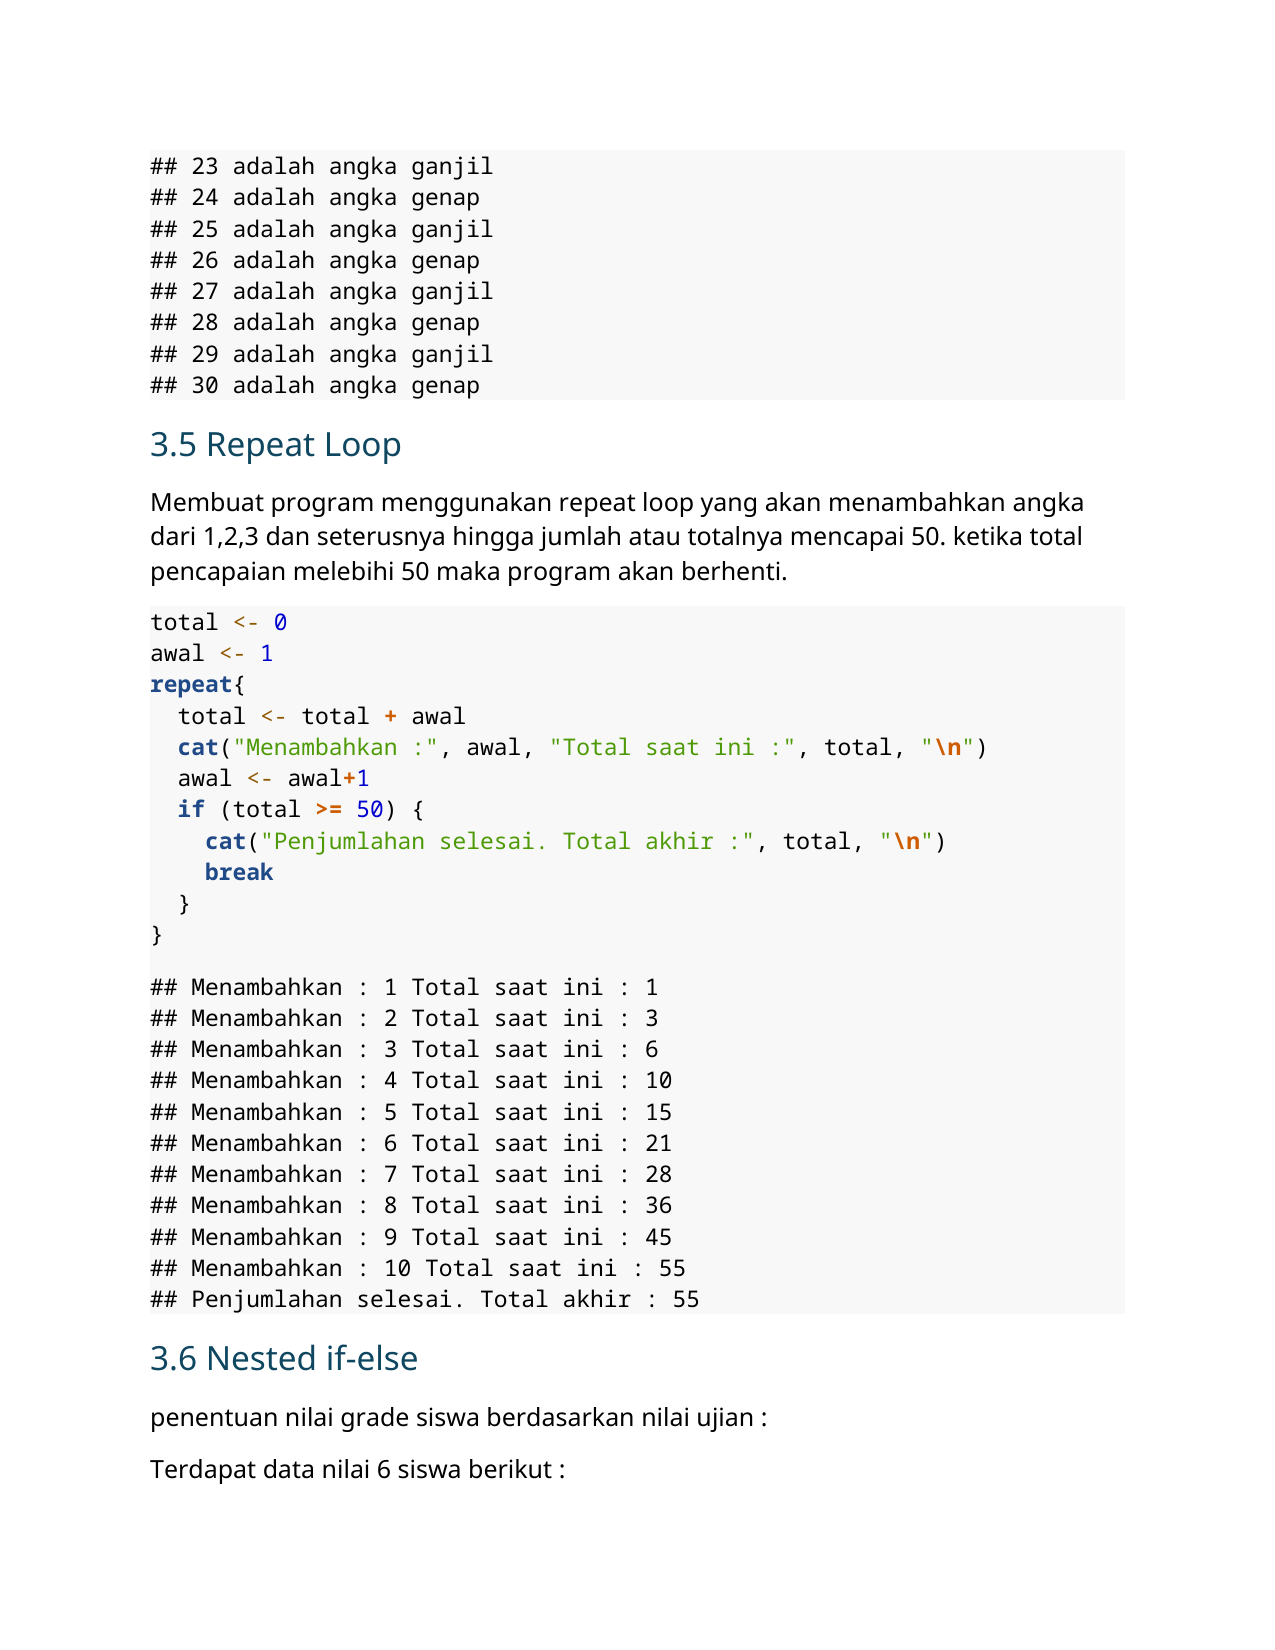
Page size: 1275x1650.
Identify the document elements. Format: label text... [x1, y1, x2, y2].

text ## Menambahkan : 1 Total saat ini : 1 ## Menambahkan : 2 Total saat ini : 3 ## Menambahkan : 3 Total saat ini : 6 ## Menambahkan : 4 Total saat ini : 10 ## Menambahkan : 5 Total saat ini : 15 ## Menambahkan : 6 Total saat ini : 21 ## Menambahkan : 7 Total saat ini : 28 ## Menambahkan : 8 Total saat ini : 36 ## Menambahkan : 9 Total saat ini : 45 ## Menambahkan : 10 Total saat ini : 55 ## Penjumlahan selesai. Total akhir : 55 [150, 971, 1125, 1314]
subtitle 3.6 Nested if-else [150, 1335, 1125, 1381]
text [150, 150, 1125, 400]
text penentuan nilai grade siswa berdasarkan nilai ujian : [150, 1399, 1125, 1433]
text Terdapat data nilai 6 siswa berikut : [150, 1452, 1125, 1486]
text total <- 0 awal <- 1 repeat{ total <- total + awal cat("Menambahkan :", awal, "Total saat ini :", total, "\n") awal <- awal+1 if (total >= 50) { cat("Penjumlahan selesai. Total akhir :", total, "\n") break } } [150, 606, 1125, 950]
text Membuat program menggunakan repeat loop yang akan menambahkan angka dari 1,2,3 dan seterusnya hingga jumlah atau totalnya mencapai 50. ketika total pencapaian melebihi 50 maka program akan berhenti. [150, 485, 1125, 587]
subtitle 3.5 Repeat Loop [150, 421, 1125, 466]
